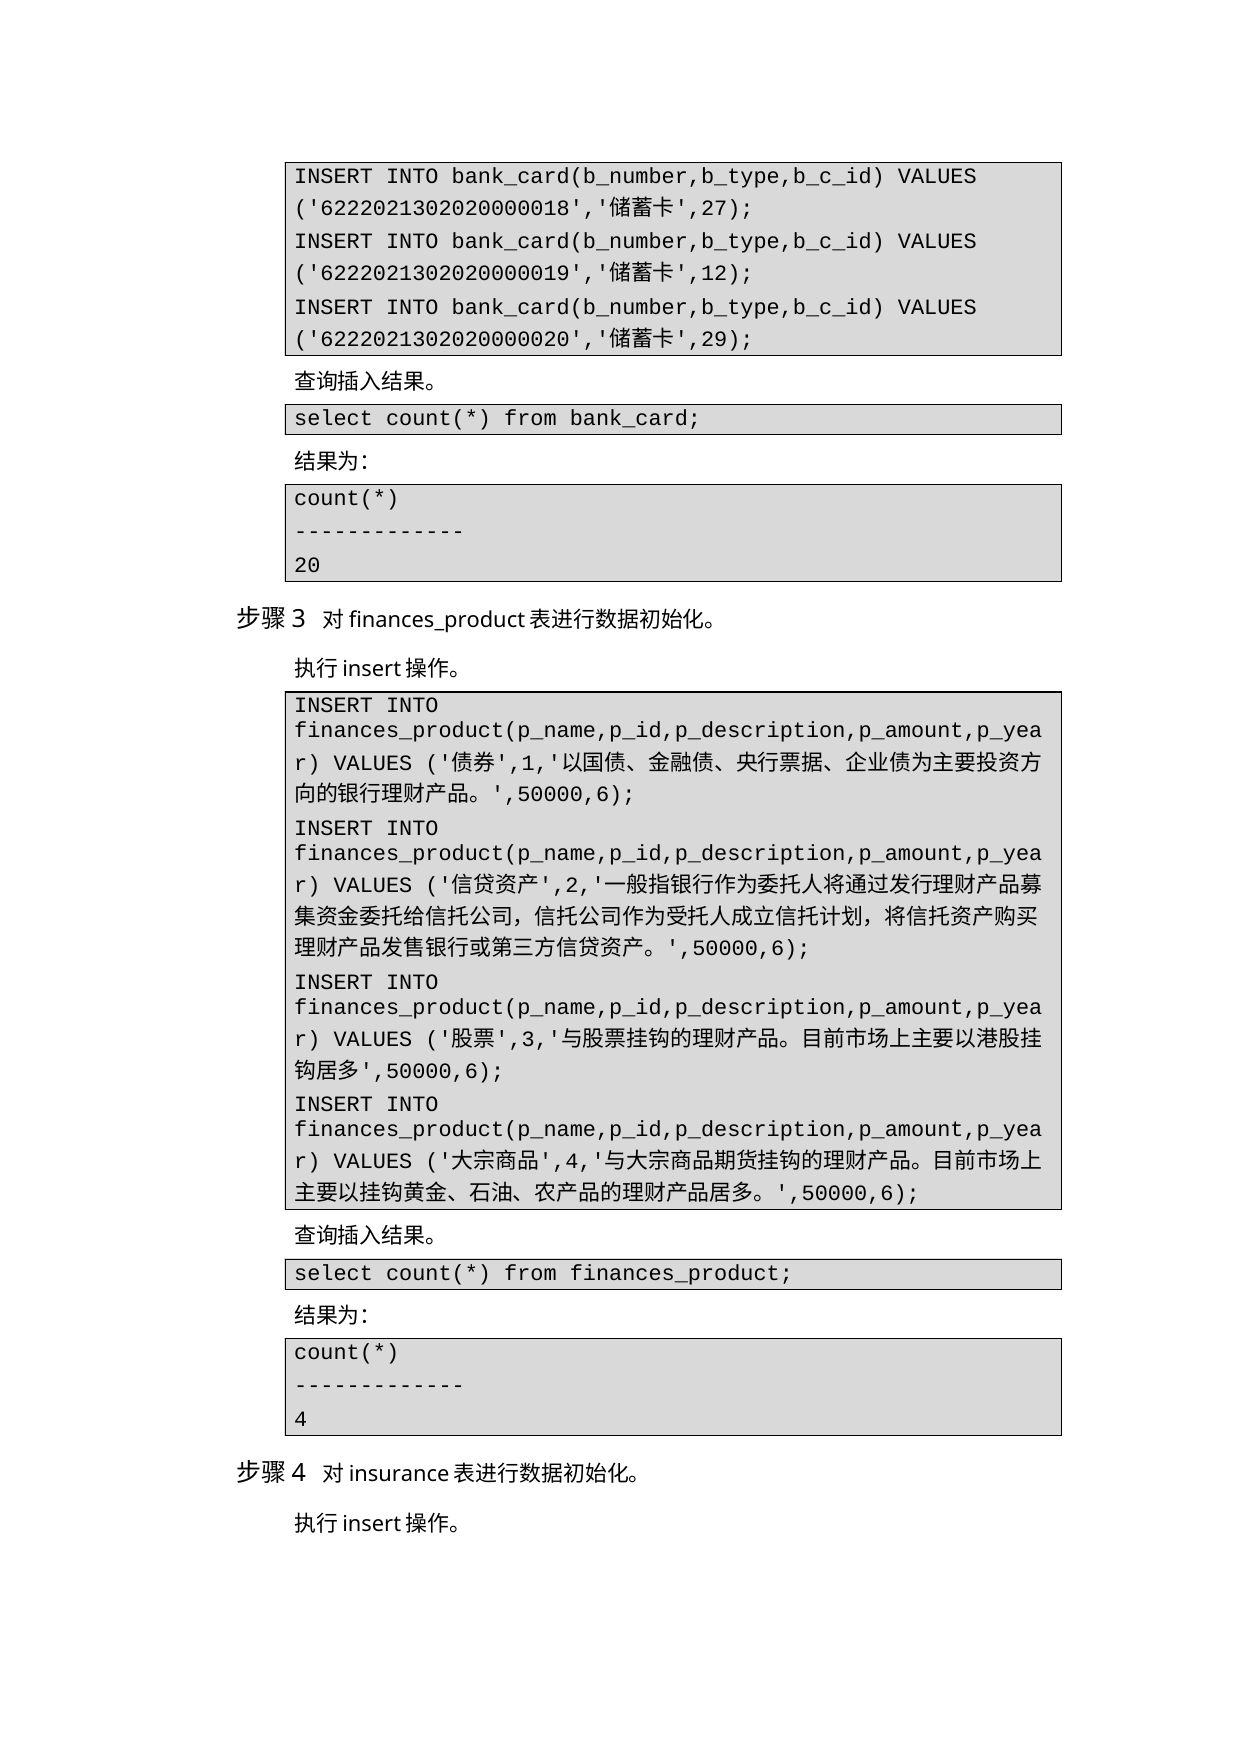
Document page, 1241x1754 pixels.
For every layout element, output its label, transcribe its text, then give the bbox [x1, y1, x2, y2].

text select count(*) from bank_card; [286, 405, 1061, 434]
text INSERT INTO bank_card(b_number,b_type,b_c_id) VALUES ('6222021302020000020','储蓄卡',29); [286, 293, 1061, 355]
text 20 [286, 550, 1061, 581]
text ------------- [286, 1371, 1061, 1399]
text INSERT INTO finances_product(p_name,p_id,p_description,p_amount,p_year) VALUES ('大宗商品',4,'与大宗商品期货挂钩的理财产品。目前市场上主要以挂钩黄金、石油、农产品的理财产品居多。',50000,6); [286, 1090, 1061, 1209]
text 查询插入结果。 [294, 364, 1053, 396]
text 结果为： [294, 1298, 1053, 1330]
text 执行insert操作。 [294, 1506, 1053, 1537]
text count(*) [286, 485, 1061, 512]
text INSERT INTO bank_card(b_number,b_type,b_c_id) VALUES ('6222021302020000018','储蓄卡',27); [286, 163, 1061, 222]
text count(*) [286, 1339, 1061, 1366]
text 4 [286, 1405, 1061, 1435]
text 查询插入结果。 [294, 1218, 1053, 1250]
text 结果为： [294, 444, 1053, 475]
text 执行insert操作。 [294, 651, 1053, 683]
text INSERT INTO finances_product(p_name,p_id,p_description,p_amount,p_year) VALUES ('股票',3,'与股票挂钩的理财产品。目前市场上主要以港股挂钩居多',50000,6); [286, 968, 1061, 1085]
text INSERT INTO finances_product(p_name,p_id,p_description,p_amount,p_year) VALUES ('债券',1,'以国债、金融债、央行票据、企业债为主要投资方向的银行理财产品。',50000,6); [286, 693, 1061, 808]
text 对insurance表进行数据初始化。 [306, 1453, 1053, 1489]
text select count(*) from finances_product; [286, 1260, 1061, 1289]
text INSERT INTO finances_product(p_name,p_id,p_description,p_amount,p_year) VALUES ('信贷资产',2,'一般指银行作为委托人将通过发行理财产品募集资金委托给信托公司，信托公司作为受托人成立信托计划，将信托资产购买理财产品发售银行或第三方信贷资产。',50000,6); [286, 814, 1061, 962]
text 对finances_product表进行数据初始化。 [306, 598, 1053, 634]
text INSERT INTO bank_card(b_number,b_type,b_c_id) VALUES ('6222021302020000019','储蓄卡',12); [286, 227, 1061, 287]
text ------------- [286, 517, 1061, 545]
